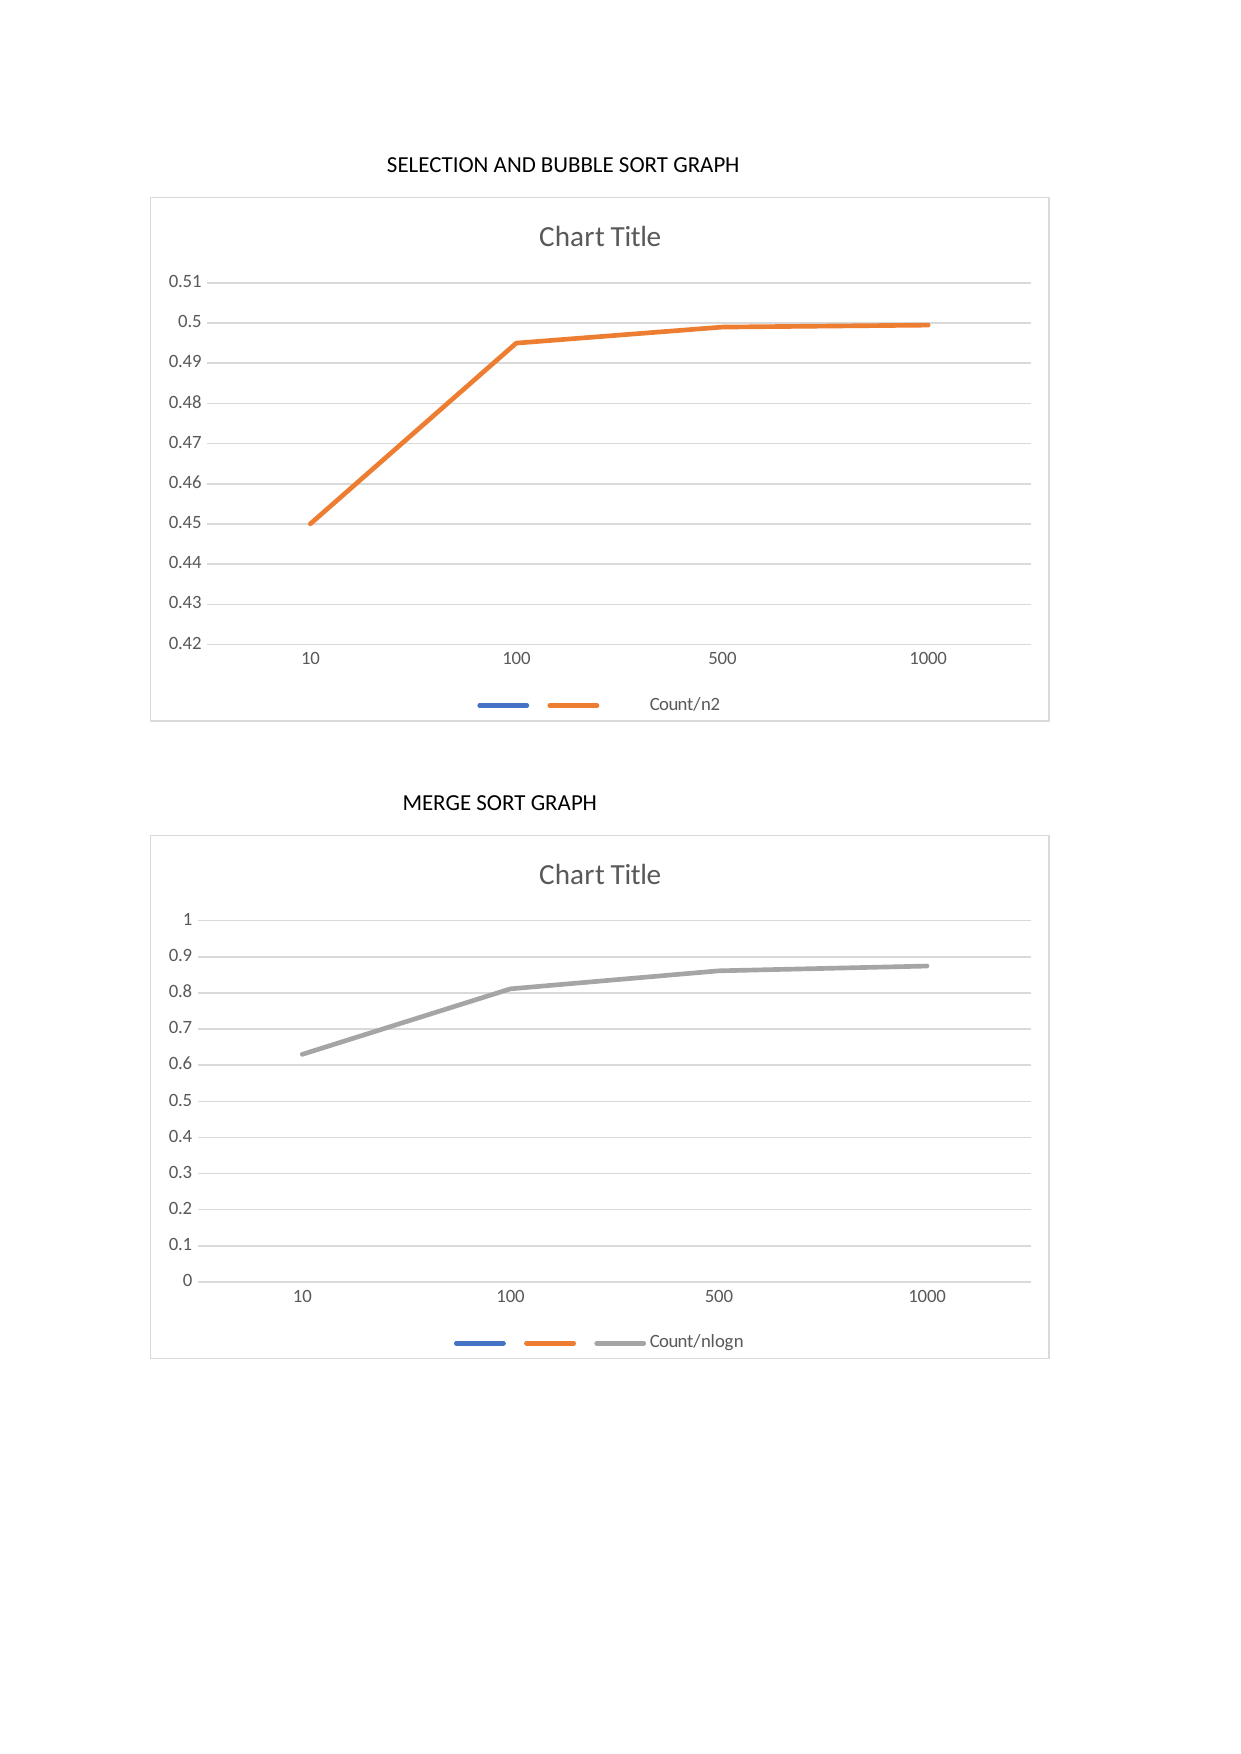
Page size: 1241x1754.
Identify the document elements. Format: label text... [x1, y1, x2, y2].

text MERGE SORT GRAPH [150, 788, 1090, 816]
text SELECTION AND BUBBLE SORT GRAPH [150, 150, 1090, 178]
